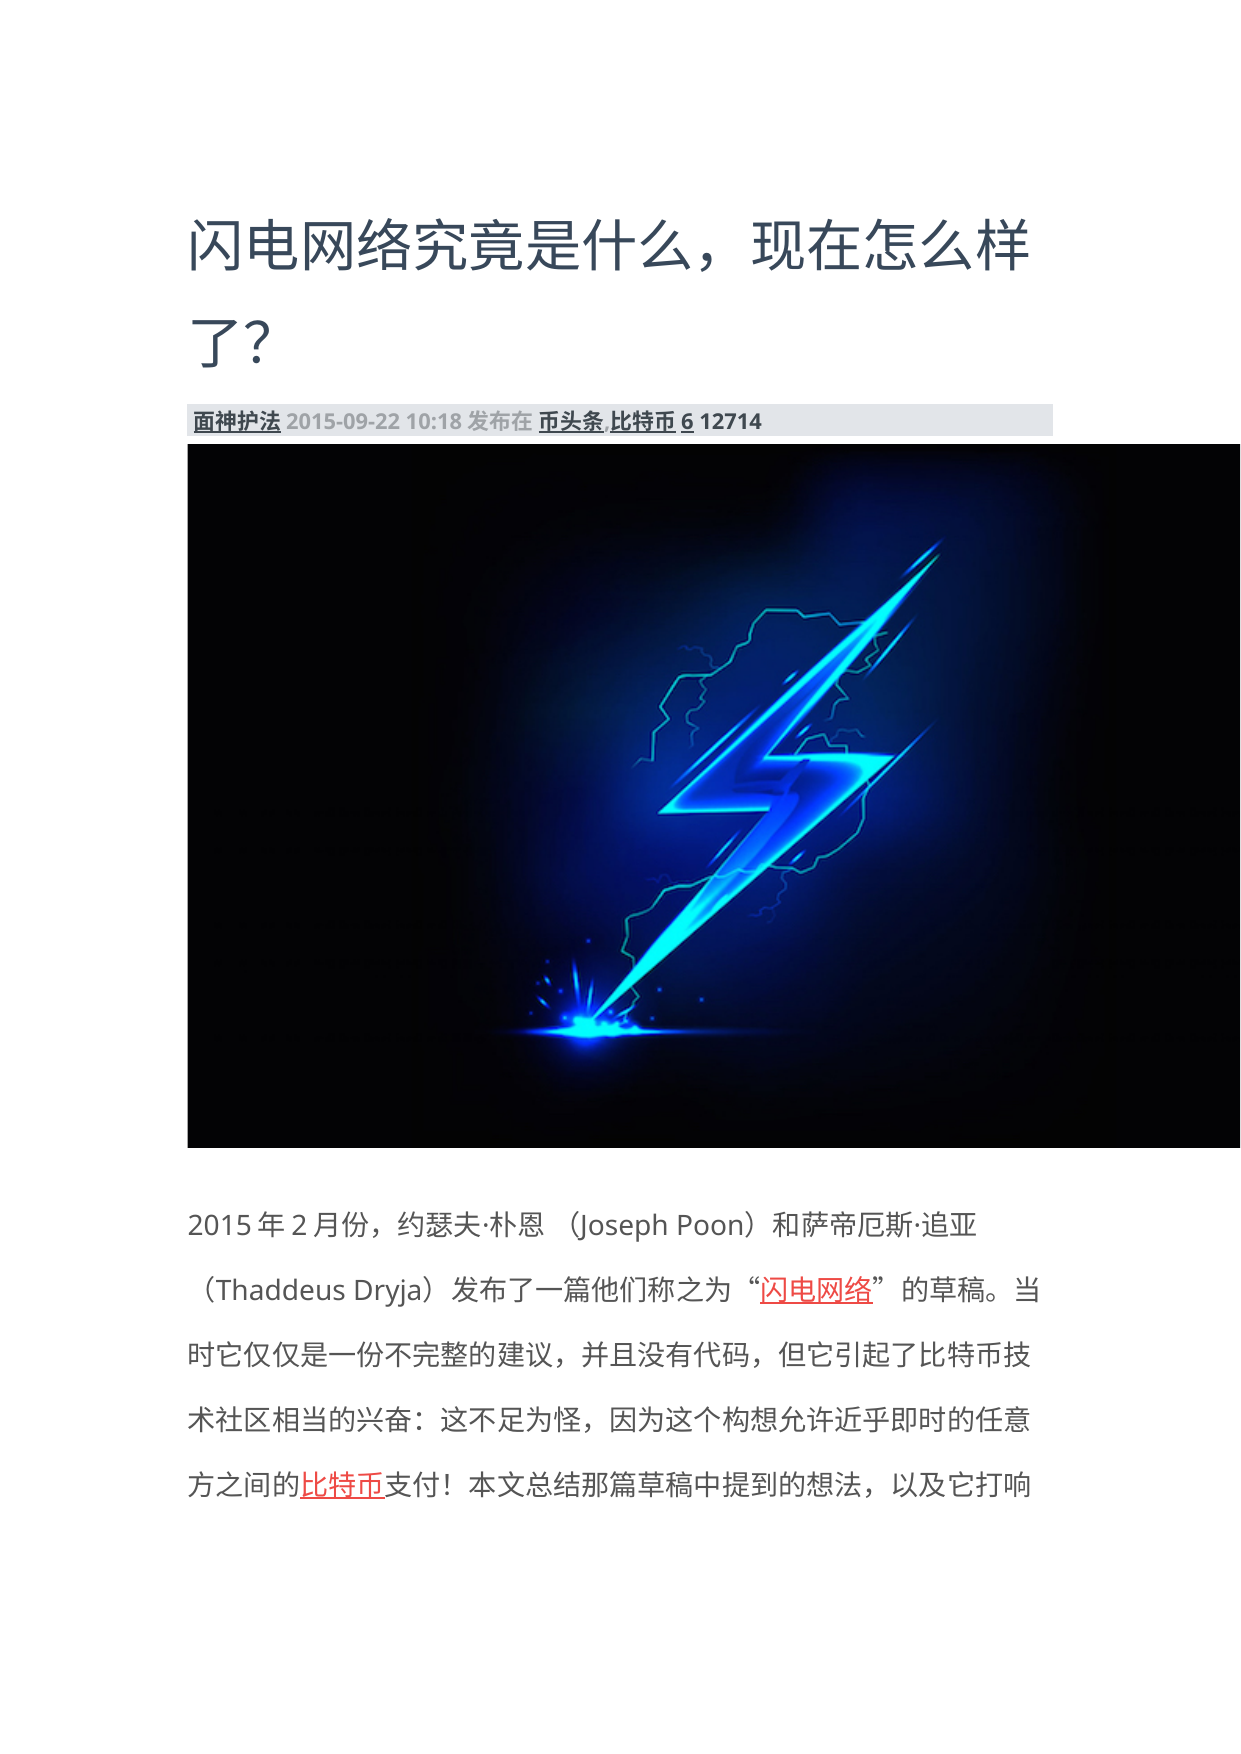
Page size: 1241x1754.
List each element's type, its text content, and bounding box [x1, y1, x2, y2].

text 面神护法 2015-09-22 10:18 发布在 币头条,比特币 6 12714 [187, 404, 1053, 436]
text 闪电网络究竟是什么，现在怎么样了？ [187, 193, 1053, 388]
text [187, 1190, 1053, 1515]
picture [187, 444, 1241, 1148]
